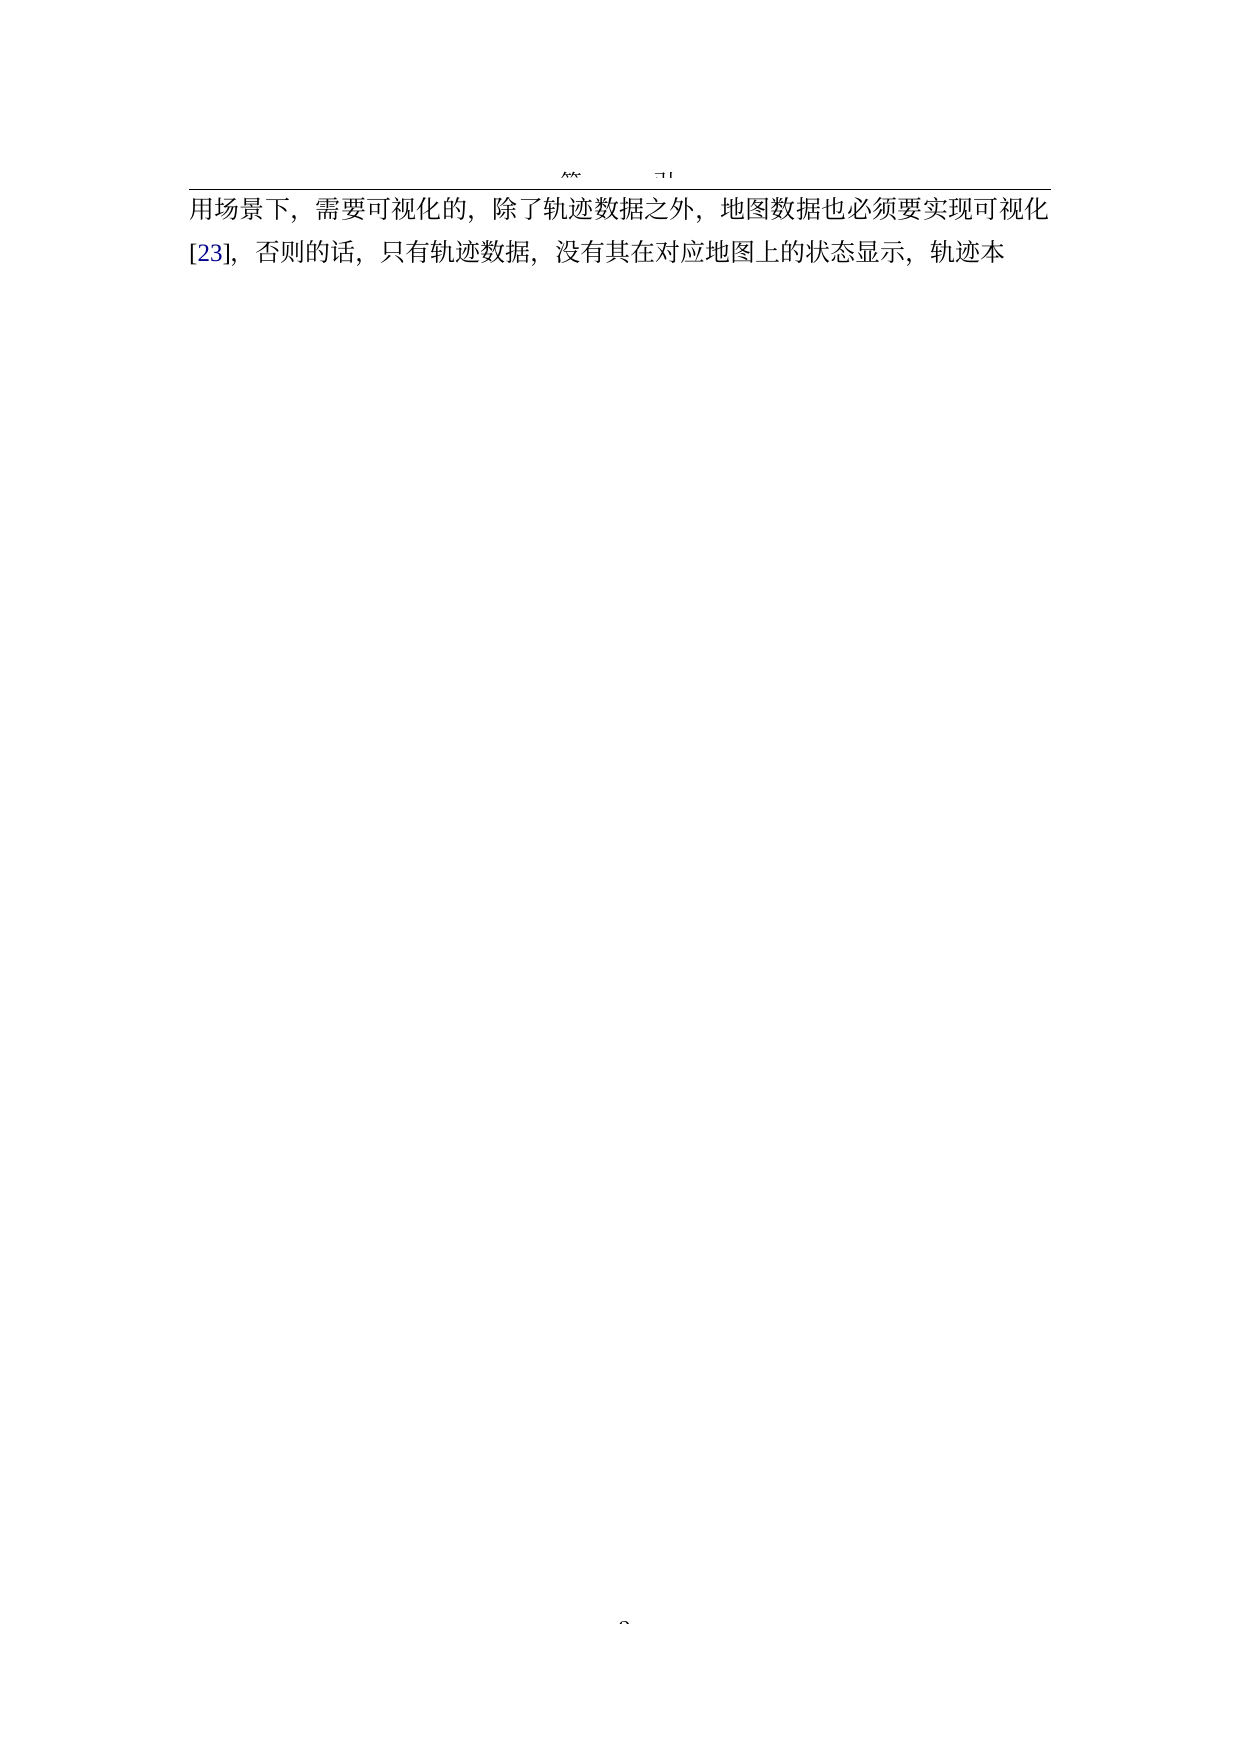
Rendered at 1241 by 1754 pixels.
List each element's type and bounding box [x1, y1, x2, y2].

text [189, 189, 1051, 269]
